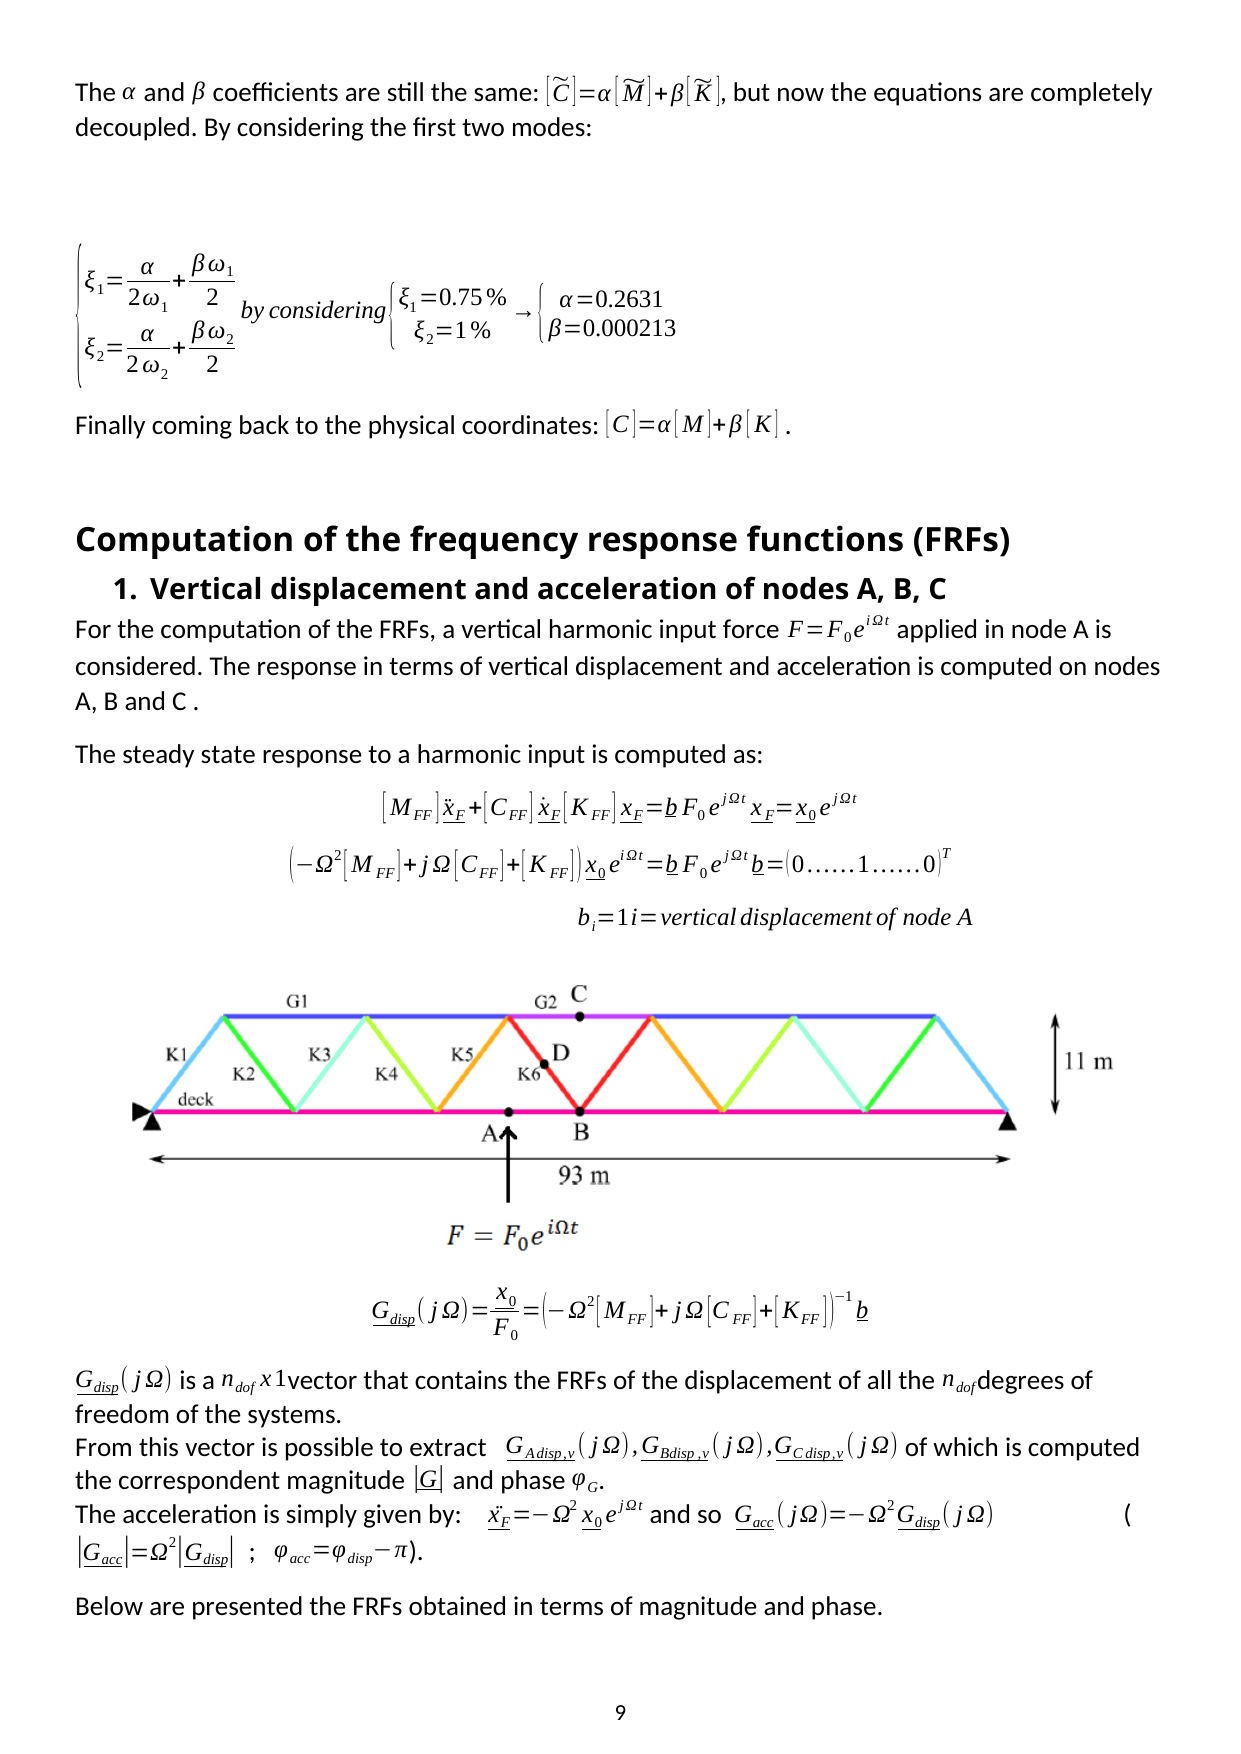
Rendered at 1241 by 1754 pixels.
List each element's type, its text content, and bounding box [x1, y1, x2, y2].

text The steady state response to a harmonic input is computed as: [75, 737, 1165, 770]
picture [124, 978, 1116, 1259]
subtitle Vertical displacement and acceleration of nodes A, B, C [112, 568, 1165, 608]
text The and coefficients are still the same: , but now the equations are completely decoupled. By considering the first two modes: [75, 75, 1165, 144]
text From this vector is possible to extract of which is computed the correspondent magnitude and phase . [75, 1430, 1165, 1496]
subtitle Computation of the frequency response functions (FRFs) [75, 515, 1165, 561]
text Below are presented the FRFs obtained in terms of magnitude and phase. [75, 1589, 1165, 1622]
text Finally coming back to the physical coordinates: . [75, 408, 1165, 441]
text The acceleration is simply given by: and so ( ; ). [75, 1496, 1165, 1570]
text For the computation of the FRFs, a vertical harmonic input force applied in node A is considered. The response in terms of vertical displacement and acceleration is computed on nodes A, B and C . [75, 611, 1165, 717]
text is a vector that contains the FRFs of the displacement of all the degrees of freedom of the systems. [75, 1363, 1165, 1430]
